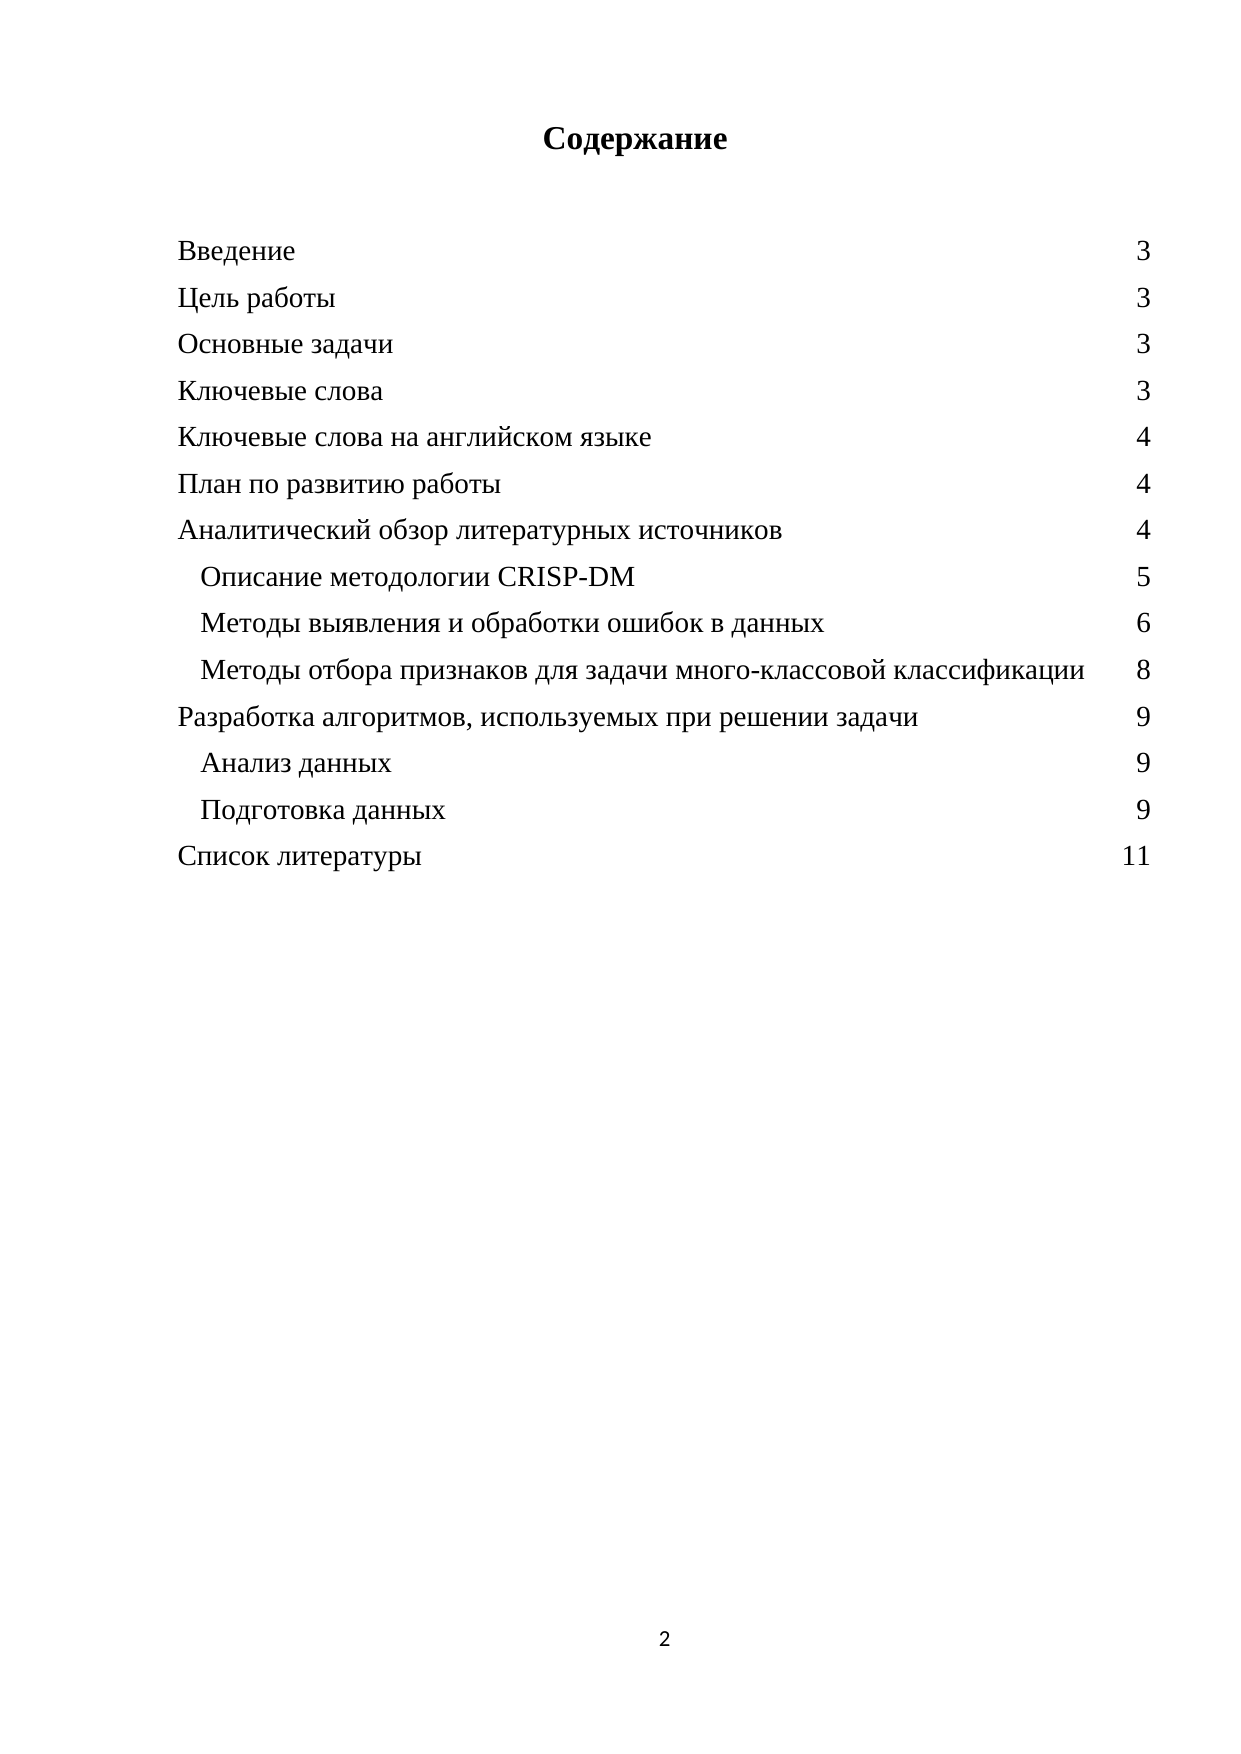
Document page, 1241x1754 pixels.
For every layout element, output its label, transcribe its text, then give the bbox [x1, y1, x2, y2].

text Содержание [118, 118, 1152, 156]
